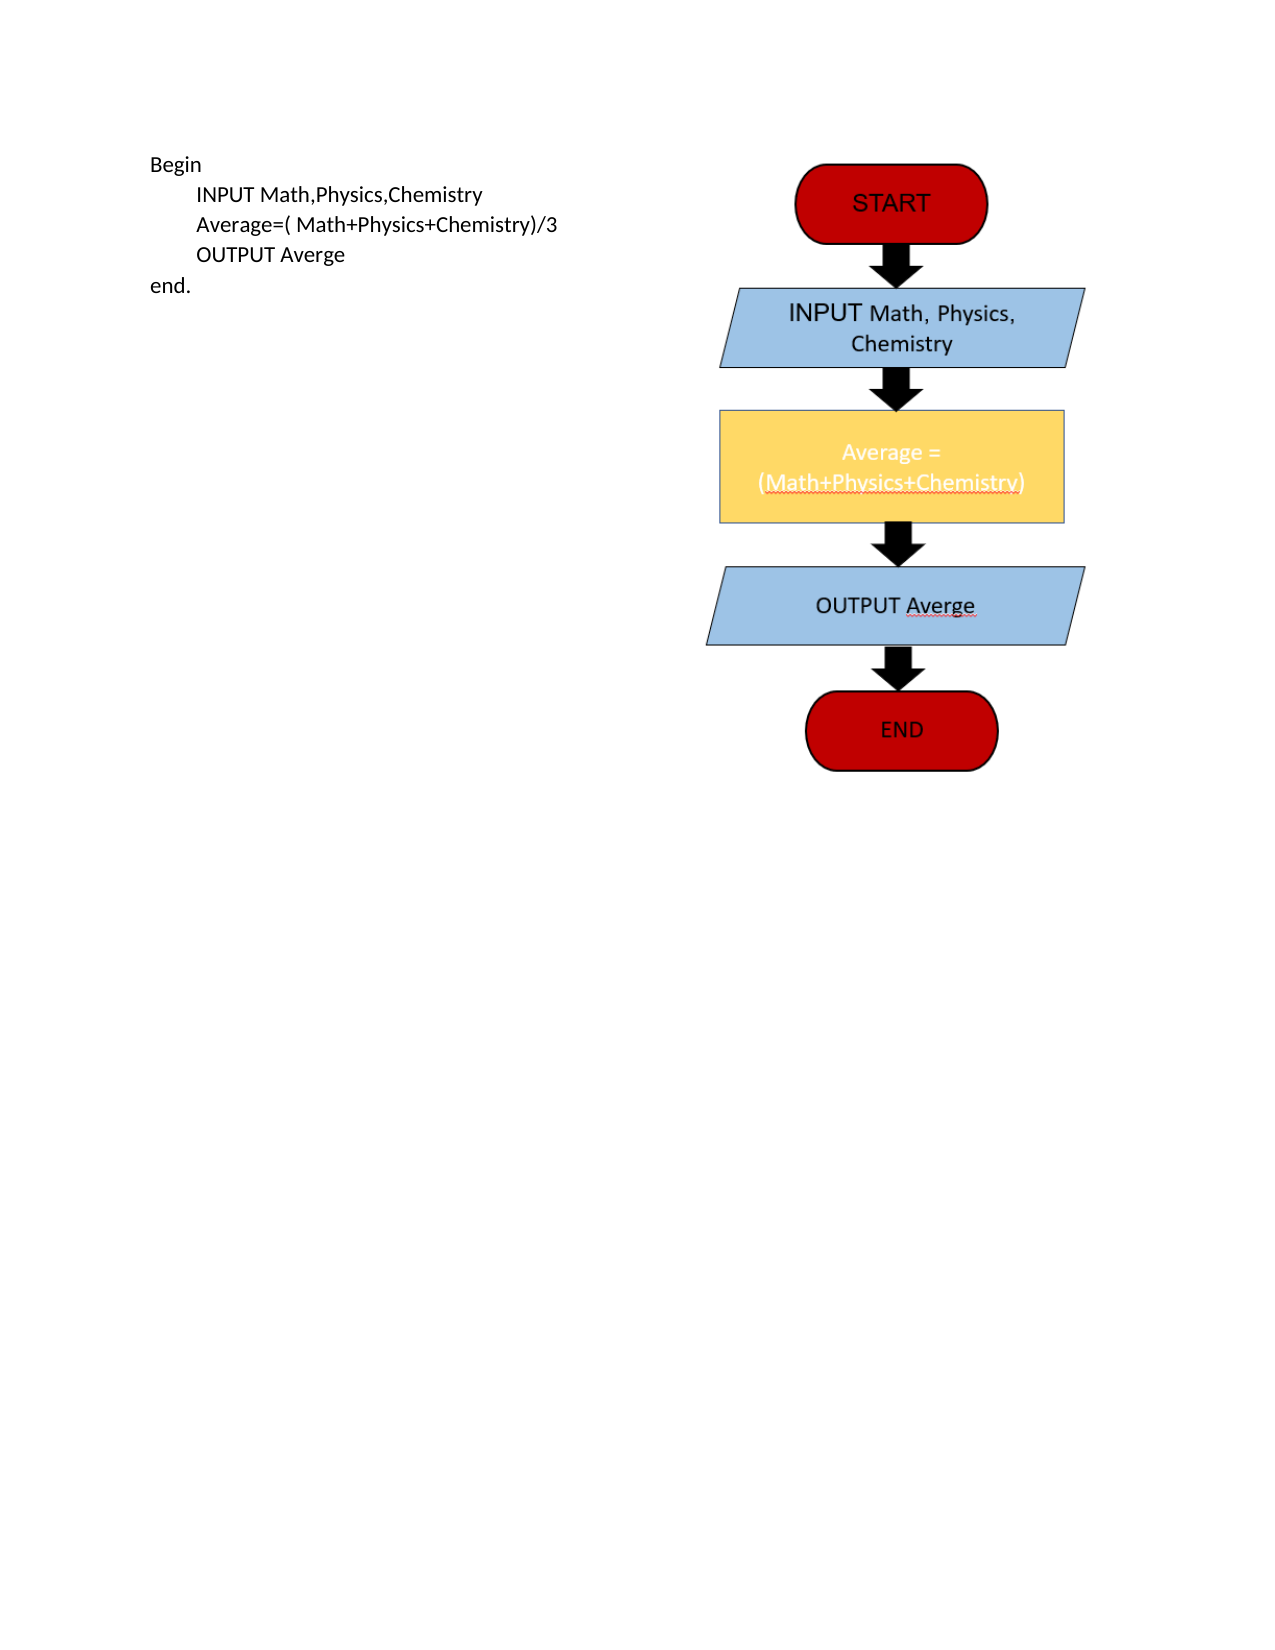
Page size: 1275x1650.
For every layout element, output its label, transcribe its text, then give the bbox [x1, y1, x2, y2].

picture [589, 150, 1143, 797]
text Begin INPUT Math,Physics,Chemistry Average=( Math+Physics+Chemistry)/3 OUTPUT Averge end. [150, 150, 589, 329]
